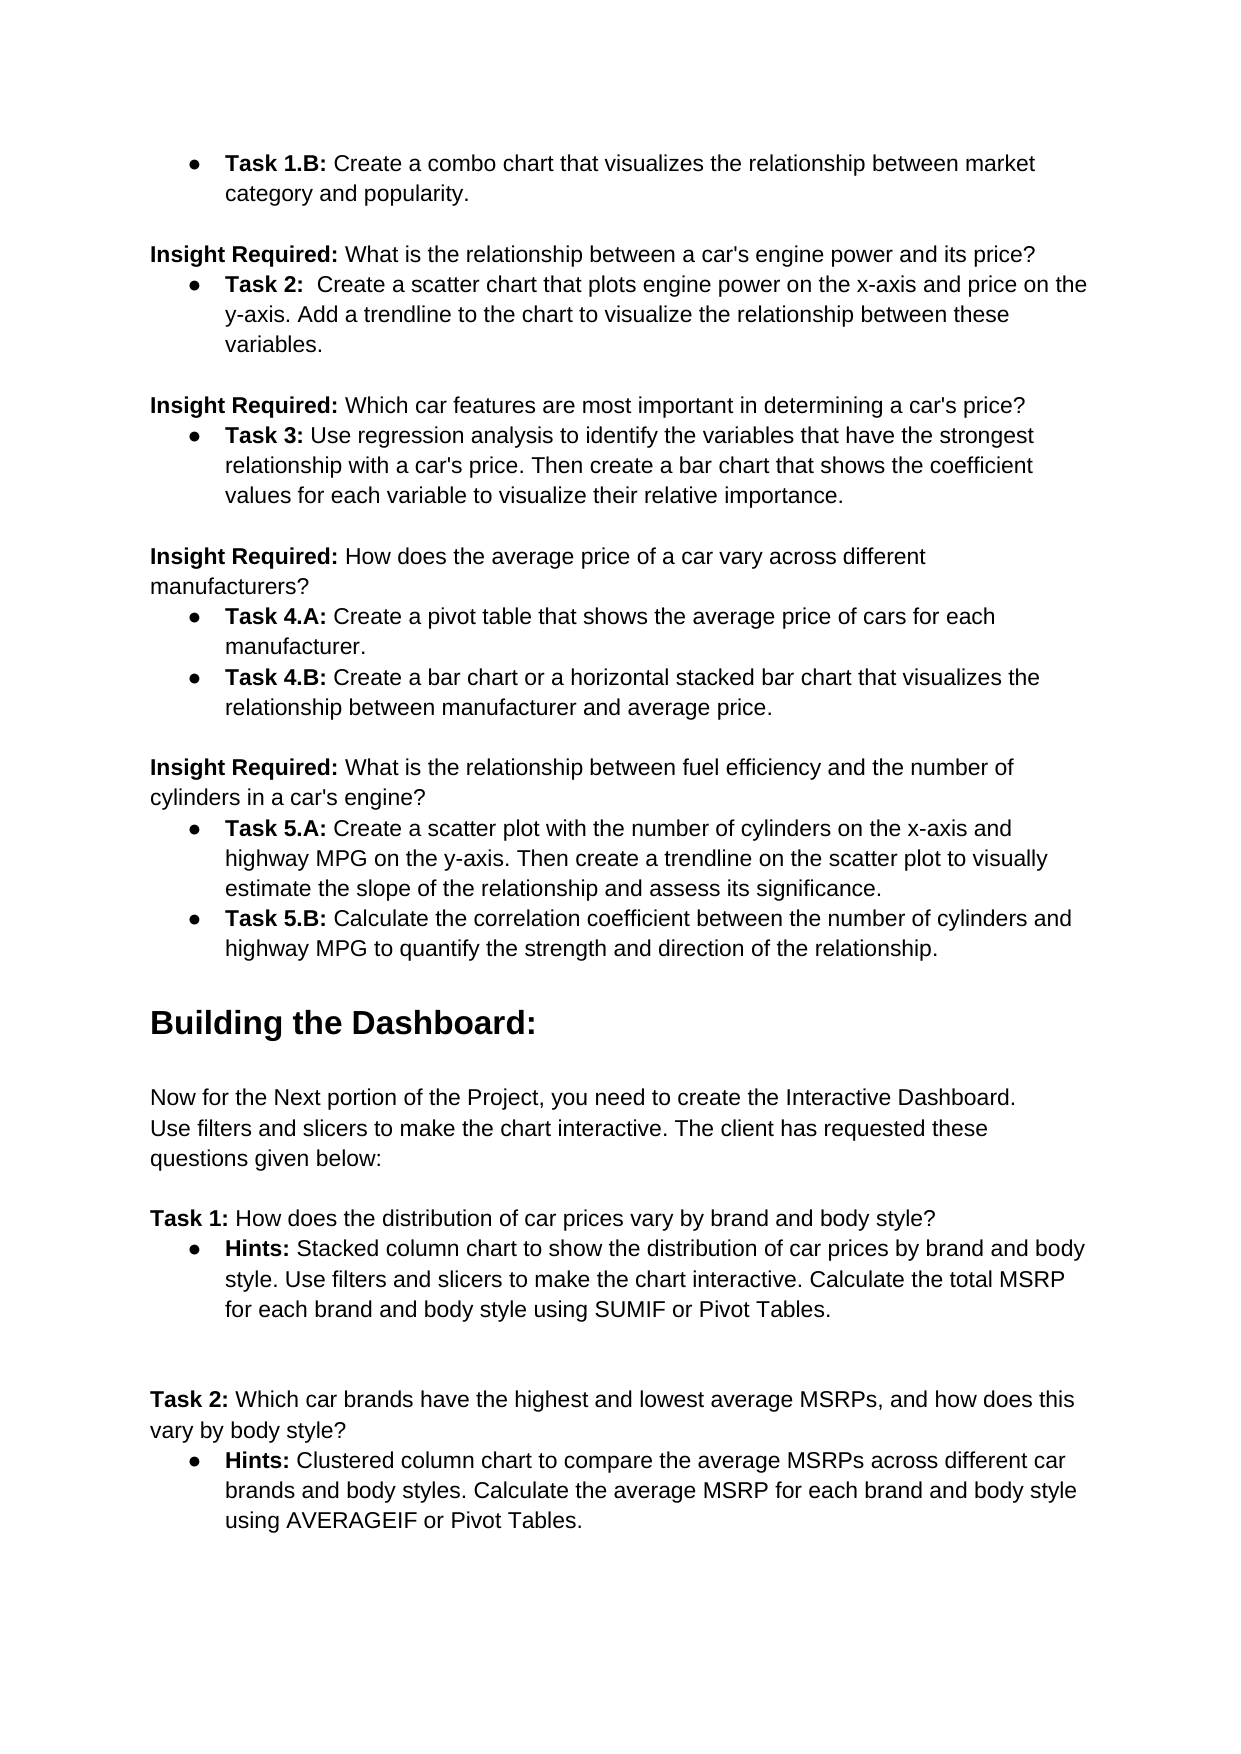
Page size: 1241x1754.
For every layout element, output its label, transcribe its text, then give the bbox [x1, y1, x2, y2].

list Hints: Clustered column chart to compare the average MSRPs across different car brands and body styles. Calculate the average MSRP for each brand and body style using AVERAGEIF or Pivot Tables. [187, 1447, 1090, 1533]
subtitle Building the Dashboard: [150, 1003, 1090, 1042]
text Insight Required: What is the relationship between a car's engine power and its price? [150, 241, 1090, 267]
text Insight Required: How does the average price of a car vary across different manufacturers? [150, 543, 1090, 599]
list Task 2: Create a scatter chart that plots engine power on the x-axis and price on the y-axis. Add a trendline to the chart to visualize the relationship between these variables. [187, 271, 1090, 358]
list Task 4.B: Create a bar chart or a horizontal stacked bar chart that visualizes the relationship between manufacturer and average price. [187, 663, 1090, 720]
list Hints: Stacked column chart to show the distribution of car prices by brand and body style. Use filters and slicers to make the chart interactive. Calculate the total MSRP for each brand and body style using SUMIF or Pivot Tables. [187, 1235, 1090, 1322]
list Task 5.A: Create a scatter plot with the number of cylinders on the x-axis and highway MPG on the y-axis. Then create a trendline on the scatter plot to visually estimate the slope of the relationship and assess its significance. [187, 814, 1090, 901]
text Task 1: How does the distribution of car prices vary by brand and body style? [150, 1205, 1090, 1231]
list Task 4.A: Create a pivot table that shows the average price of cars for each manufacturer. [187, 603, 1090, 660]
list Task 3: Use regression analysis to identify the variables that have the strongest relationship with a car's price. Then create a bar chart that shows the coefficient values for each variable to visualize their relative importance. [187, 422, 1090, 509]
text Use filters and slicers to make the chart interactive. The client has requested these questions given below: [150, 1114, 1090, 1171]
text Insight Required: What is the relationship between fuel efficiency and the number of cylinders in a car's engine? [150, 754, 1090, 811]
text Now for the Next portion of the Project, you need to create the Interactive Dashboard. [150, 1084, 1090, 1111]
text Task 2: Which car brands have the highest and lowest average MSRPs, and how does this vary by body style? [150, 1386, 1090, 1443]
list Task 5.B: Calculate the correlation coefficient between the number of cylinders and highway MPG to quantify the strength and direction of the relationship. [187, 905, 1090, 962]
text Insight Required: Which car features are most important in determining a car's price? [150, 392, 1090, 418]
list Task 1.B: Create a combo chart that visualizes the relationship between market category and popularity. [187, 150, 1090, 207]
